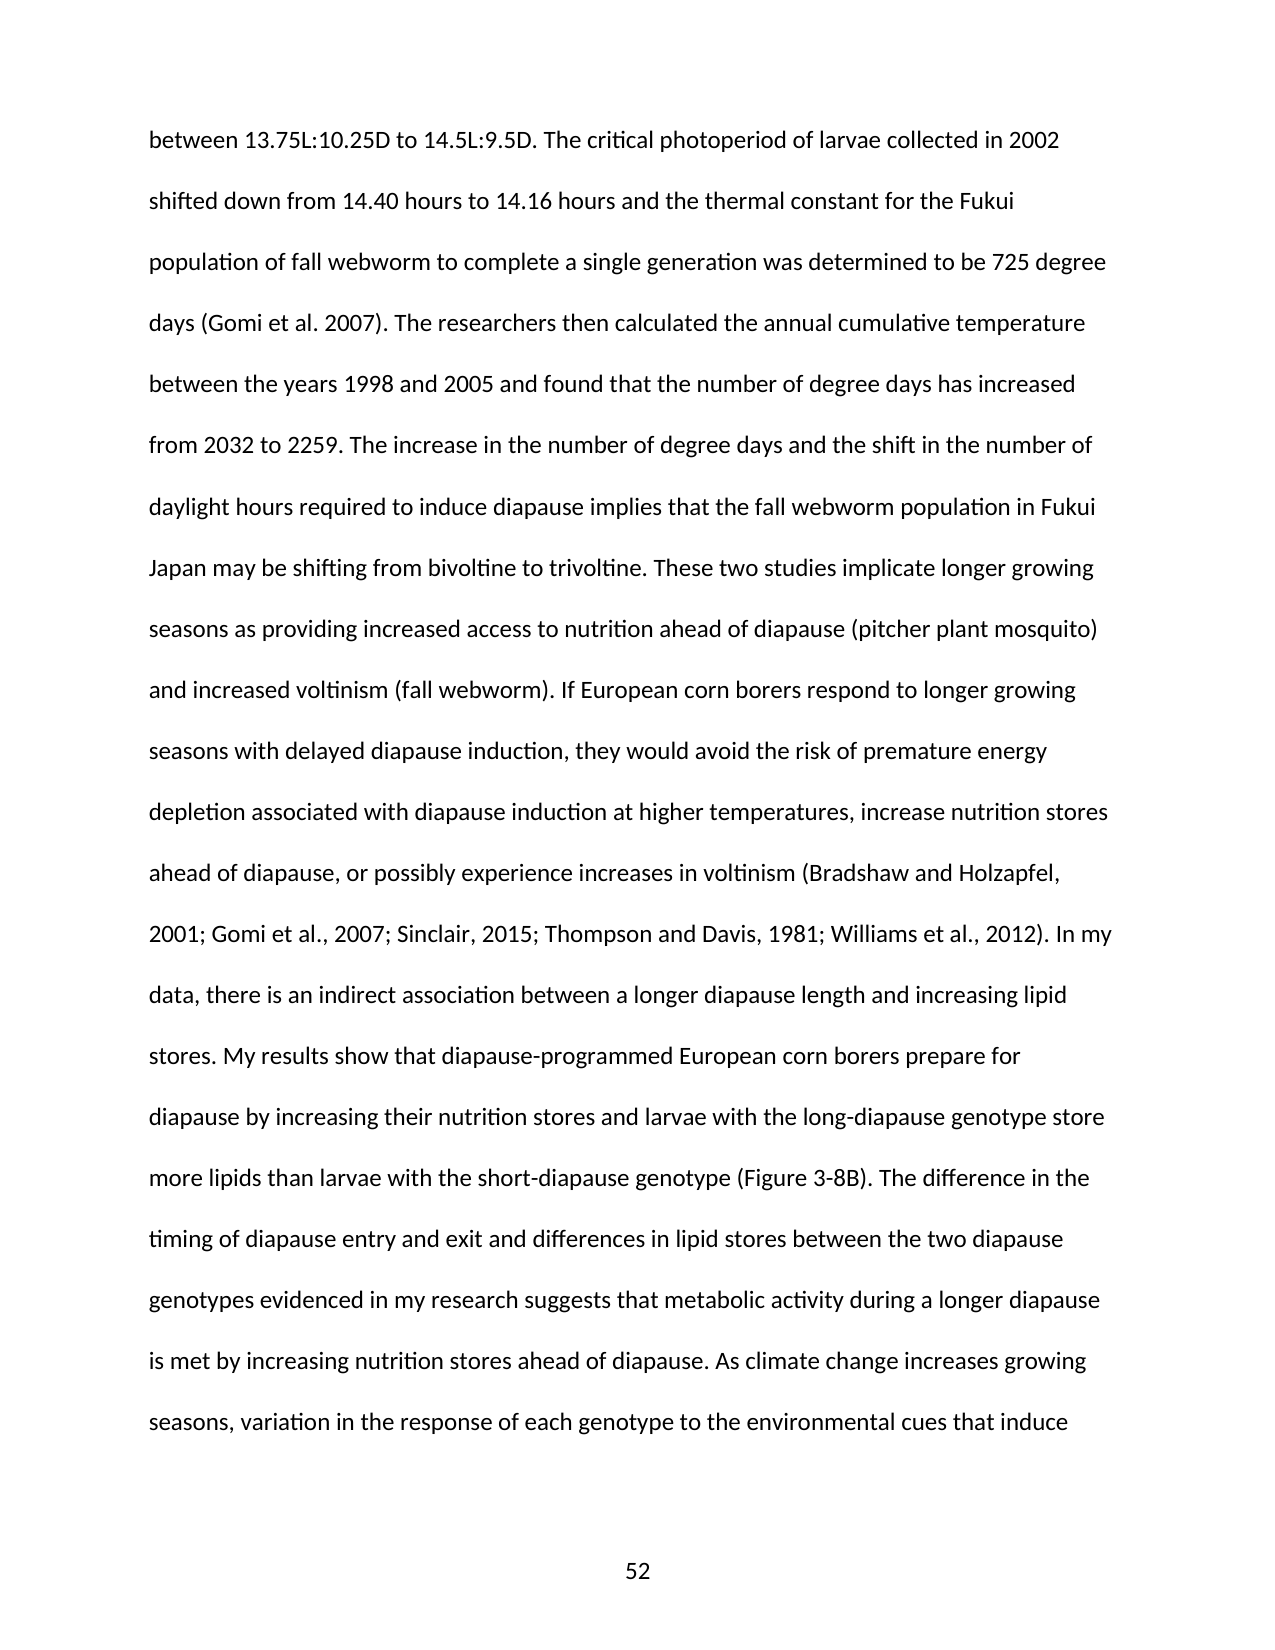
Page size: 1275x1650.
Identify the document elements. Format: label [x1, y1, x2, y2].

text [148, 124, 1116, 1437]
